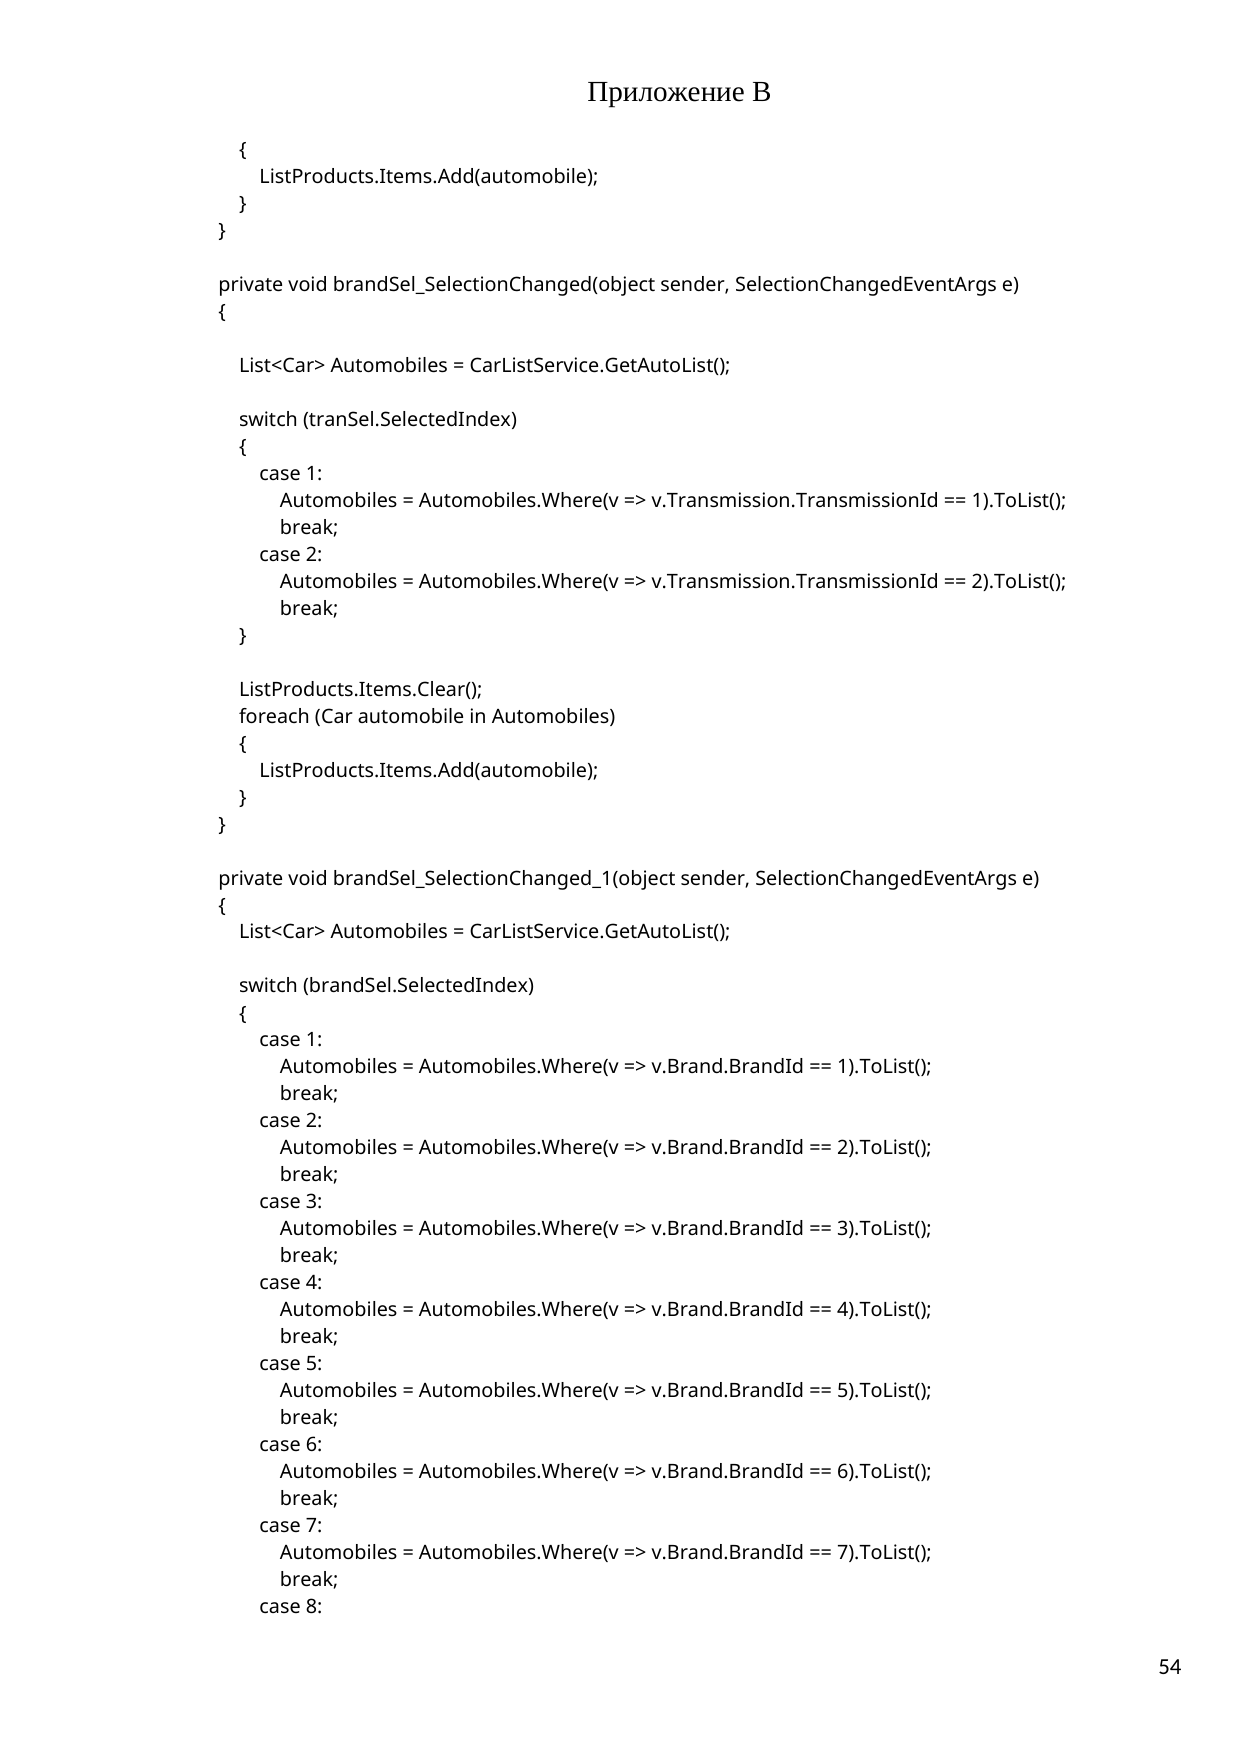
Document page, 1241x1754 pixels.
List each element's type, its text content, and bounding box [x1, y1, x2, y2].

text } [177, 189, 1181, 216]
text Automobiles = Automobiles.Where(v => v.Brand.BrandId == 6).ToList(); [177, 1457, 1181, 1484]
text break; [177, 1484, 1181, 1511]
text { [177, 297, 1181, 324]
text Automobiles = Automobiles.Where(v => v.Brand.BrandId == 7).ToList(); [177, 1538, 1181, 1565]
text { [177, 135, 1181, 162]
text case 8: [177, 1592, 1181, 1619]
text break; [177, 513, 1181, 540]
text case 2: [177, 540, 1181, 567]
text } [177, 783, 1181, 810]
text List<Car> Automobiles = CarListService.GetAutoList(); [177, 918, 1181, 945]
text List<Car> Automobiles = CarListService.GetAutoList(); [177, 351, 1181, 378]
text switch (brandSel.SelectedIndex) [177, 972, 1181, 999]
text private void brandSel_SelectionChanged_1(object sender, SelectionChangedEventArgs e) [177, 864, 1181, 891]
text Automobiles = Automobiles.Where(v => v.Brand.BrandId == 1).ToList(); [177, 1053, 1181, 1080]
text } [177, 216, 1181, 243]
text case 1: [177, 1026, 1181, 1053]
text Automobiles = Automobiles.Where(v => v.Transmission.TransmissionId == 2).ToList(); [177, 567, 1181, 594]
text foreach (Car automobile in Automobiles) [177, 702, 1181, 729]
text break; [177, 1403, 1181, 1430]
text } [177, 621, 1181, 648]
text switch (tranSel.SelectedIndex) [177, 405, 1181, 432]
text Automobiles = Automobiles.Where(v => v.Brand.BrandId == 3).ToList(); [177, 1214, 1181, 1242]
text break; [177, 1080, 1181, 1107]
text case 7: [177, 1511, 1181, 1538]
text ListProducts.Items.Add(automobile); [177, 756, 1181, 783]
text case 3: [177, 1188, 1181, 1214]
text private void brandSel_SelectionChanged(object sender, SelectionChangedEventArgs e) [177, 270, 1181, 297]
text case 2: [177, 1107, 1181, 1134]
text Automobiles = Automobiles.Where(v => v.Brand.BrandId == 2).ToList(); [177, 1134, 1181, 1161]
text break; [177, 1322, 1181, 1349]
text { [177, 432, 1181, 459]
text { [177, 729, 1181, 756]
text Automobiles = Automobiles.Where(v => v.Brand.BrandId == 4).ToList(); [177, 1296, 1181, 1322]
text break; [177, 1161, 1181, 1188]
text break; [177, 1565, 1181, 1592]
text case 4: [177, 1268, 1181, 1296]
text break; [177, 1242, 1181, 1268]
text case 1: [177, 459, 1181, 486]
text case 6: [177, 1430, 1181, 1457]
text { [177, 999, 1181, 1026]
text break; [177, 594, 1181, 621]
text ListProducts.Items.Add(automobile); [177, 162, 1181, 189]
text Automobiles = Automobiles.Where(v => v.Brand.BrandId == 5).ToList(); [177, 1376, 1181, 1403]
text { [177, 891, 1181, 918]
text case 5: [177, 1349, 1181, 1376]
text } [177, 810, 1181, 837]
text ListProducts.Items.Clear(); [177, 675, 1181, 702]
text Automobiles = Automobiles.Where(v => v.Transmission.TransmissionId == 1).ToList(); [177, 486, 1181, 513]
